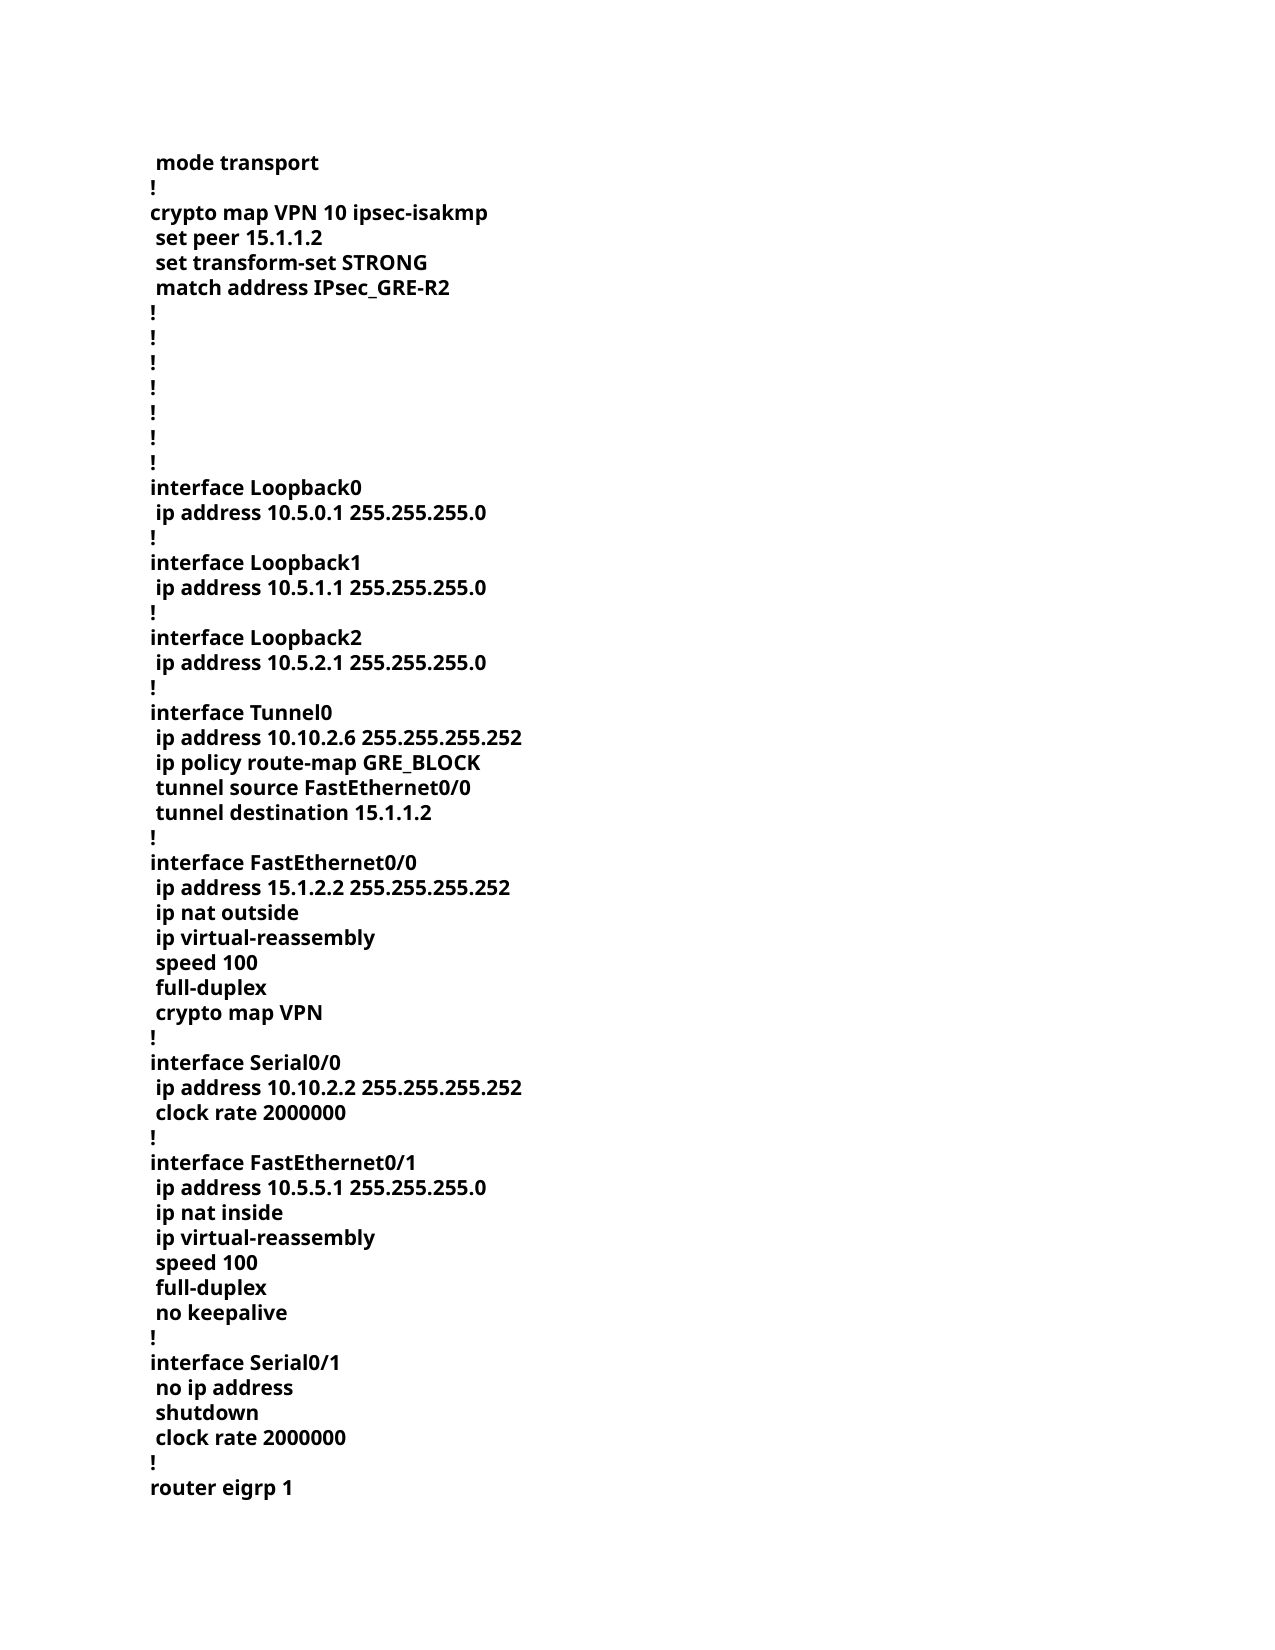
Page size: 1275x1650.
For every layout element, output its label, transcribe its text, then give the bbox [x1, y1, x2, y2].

text router eigrp 1 [150, 1475, 1125, 1500]
text ! [150, 1450, 1125, 1475]
text ! [150, 825, 1125, 850]
text ip nat outside [150, 900, 1125, 925]
text ip address 10.5.2.1 255.255.255.0 [150, 650, 1125, 675]
text mode transport [150, 150, 1125, 175]
text interface Loopback1 [150, 550, 1125, 575]
text ! [150, 175, 1125, 200]
text ! [150, 425, 1125, 450]
text ip address 10.10.2.6 255.255.255.252 [150, 725, 1125, 750]
text tunnel destination 15.1.1.2 [150, 800, 1125, 825]
text no ip address [150, 1375, 1125, 1400]
text ip virtual-reassembly [150, 1225, 1125, 1250]
text crypto map VPN 10 ipsec-isakmp [150, 200, 1125, 225]
text match address IPsec_GRE-R2 [150, 275, 1125, 300]
text clock rate 2000000 [150, 1100, 1125, 1125]
text ip policy route-map GRE_BLOCK [150, 750, 1125, 775]
text ip address 15.1.2.2 255.255.255.252 [150, 875, 1125, 900]
text interface Serial0/0 [150, 1050, 1125, 1075]
text ip address 10.5.0.1 255.255.255.0 [150, 500, 1125, 525]
text clock rate 2000000 [150, 1425, 1125, 1450]
text interface Loopback0 [150, 475, 1125, 500]
text ip virtual-reassembly [150, 925, 1125, 950]
text ip address 10.5.1.1 255.255.255.0 [150, 575, 1125, 600]
text tunnel source FastEthernet0/0 [150, 775, 1125, 800]
text ! [150, 325, 1125, 350]
text interface Loopback2 [150, 625, 1125, 650]
text ip address 10.10.2.2 255.255.255.252 [150, 1075, 1125, 1100]
text set peer 15.1.1.2 [150, 225, 1125, 250]
text ! [150, 525, 1125, 550]
text crypto map VPN [150, 1000, 1125, 1025]
text interface Tunnel0 [150, 700, 1125, 725]
text interface FastEthernet0/1 [150, 1150, 1125, 1175]
text ! [150, 1025, 1125, 1050]
text ! [150, 1125, 1125, 1150]
text ! [150, 350, 1125, 375]
text interface Serial0/1 [150, 1350, 1125, 1375]
text interface FastEthernet0/0 [150, 850, 1125, 875]
text speed 100 [150, 950, 1125, 975]
text ! [150, 600, 1125, 625]
text ! [150, 300, 1125, 325]
text full-duplex [150, 975, 1125, 1000]
text ! [150, 1325, 1125, 1350]
text ! [150, 675, 1125, 700]
text full-duplex [150, 1275, 1125, 1300]
text ! [150, 375, 1125, 400]
text shutdown [150, 1400, 1125, 1425]
text ip address 10.5.5.1 255.255.255.0 [150, 1175, 1125, 1200]
text no keepalive [150, 1300, 1125, 1325]
text ip nat inside [150, 1200, 1125, 1225]
text speed 100 [150, 1250, 1125, 1275]
text set transform-set STRONG [150, 250, 1125, 275]
text ! [150, 400, 1125, 425]
text ! [150, 450, 1125, 475]
